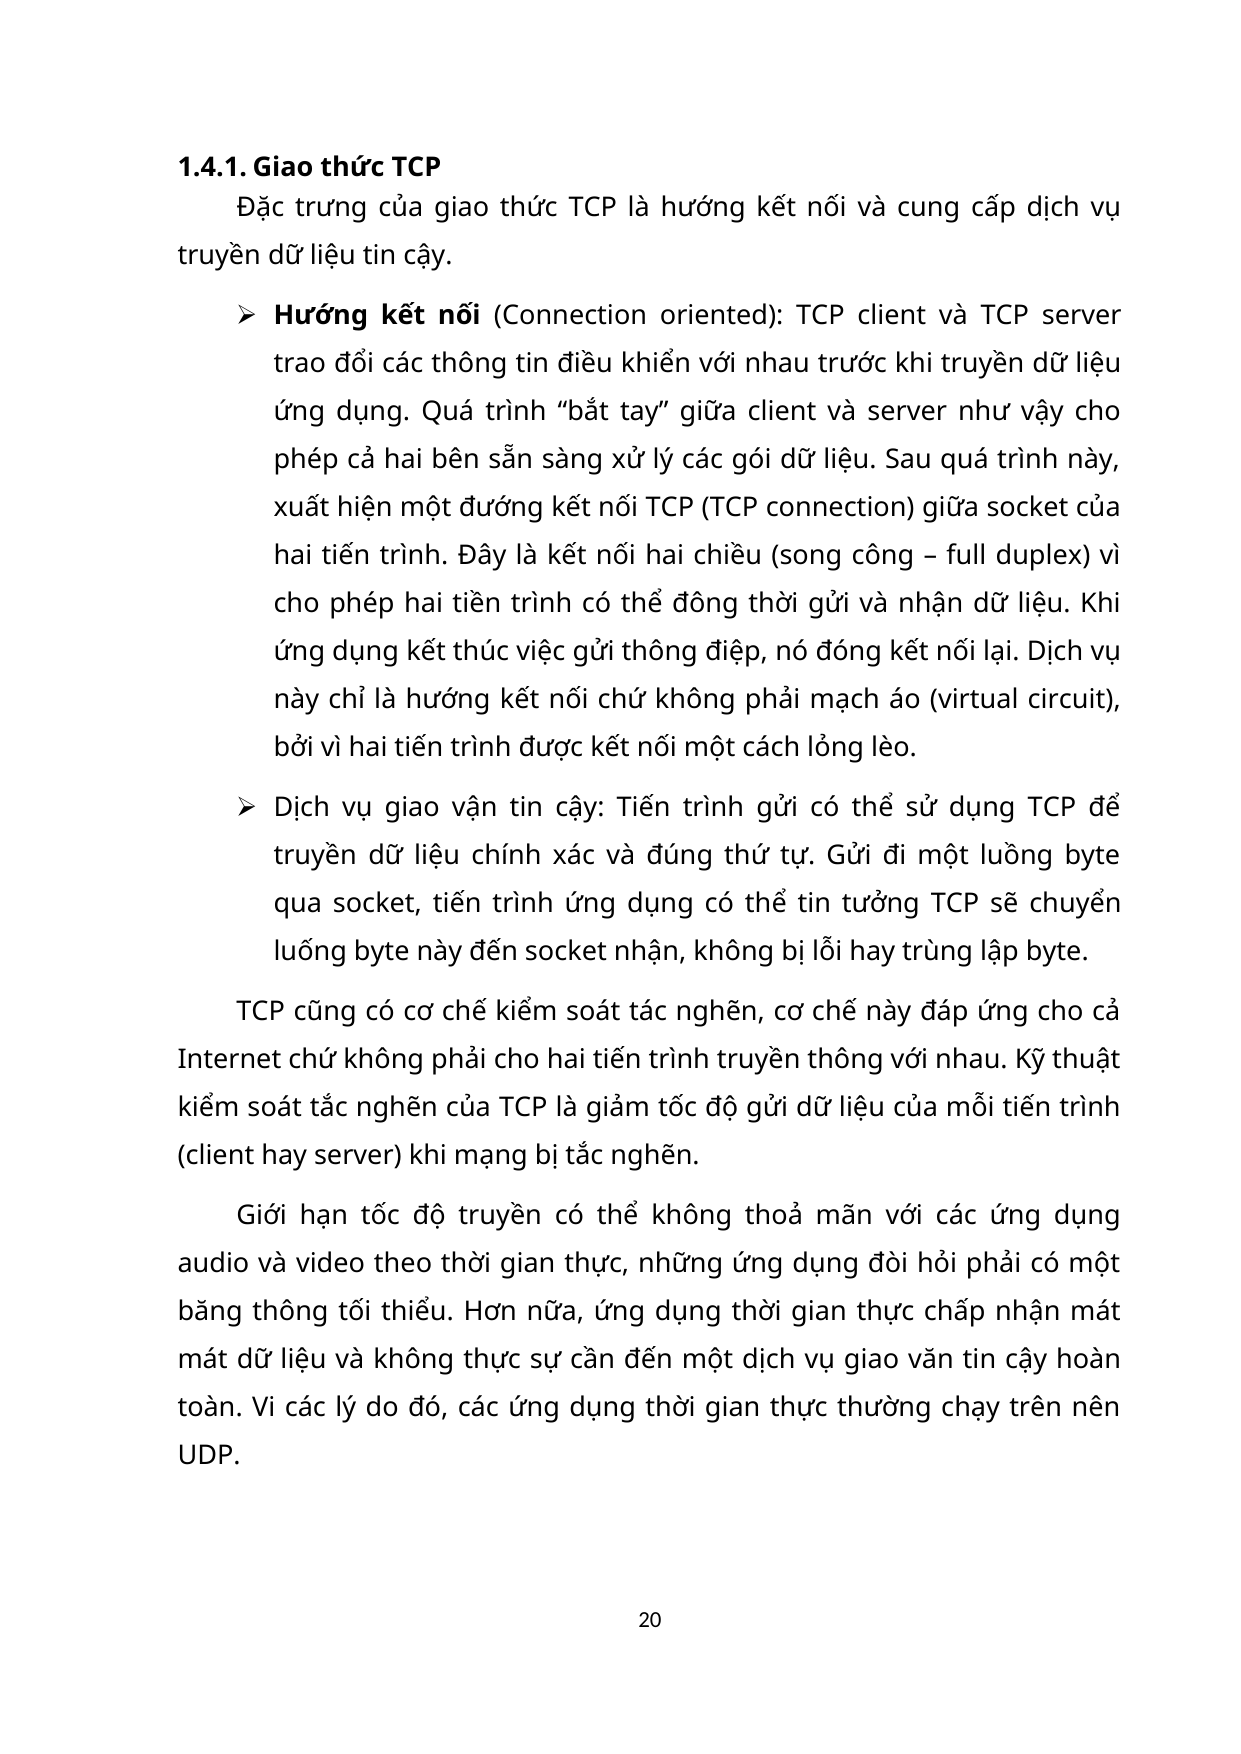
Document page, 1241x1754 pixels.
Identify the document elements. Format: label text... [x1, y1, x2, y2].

text Giới hạn tốc độ truyền có thể không thoả mãn với các ứng dụng audio và video theo thời gian thực, những ứng dụng đòi hỏi phải có một băng thông tối thiểu. Hơn nữa, ứng dụng thời gian thực chấp nhận mát mát dữ liệu và không thực sự cần đến một dịch vụ giao văn tin cậy hoàn toàn. Vi các lý do đó, các ứng dụng thời gian thực thường chạy trên nên UDP. [177, 1196, 1122, 1472]
text Đặc trưng của giao thức TCP là hướng kết nối và cung cấp dịch vụ truyền dữ liệu tin cậy. [177, 187, 1122, 272]
list Hướng kết nối (Connection oriented): TCP client và TCP server trao đổi các thông tin điều khiển với nhau trước khi truyền dữ liệu ứng dụng. Quá trình “bắt tay” giữa client và server như vậy cho phép cả hai bên sẵn sàng xử lý các gói dữ liệu. Sau quá trình này, xuất hiện một đướng kết nối TCP (TCP connection) giữa socket của hai tiến trình. Đây là kết nối hai chiều (song công – full duplex) vì cho phép hai tiền trình có thể đông thời gửi và nhận dữ liệu. Khi ứng dụng kết thúc việc gửi thông điệp, nó đóng kết nối lại. Dịch vụ này chỉ là hướng kết nối chứ không phải mạch áo (virtual circuit), bởi vì hai tiến trình được kết nối một cách lỏng lèo. [236, 296, 1122, 764]
subtitle Giao thức TCP [177, 148, 1122, 184]
text TCP cũng có cơ chế kiểm soát tác nghẽn, cơ chế này đáp ứng cho cả Internet chứ không phải cho hai tiến trình truyền thông với nhau. Kỹ thuật kiểm soát tắc nghẽn của TCP là giảm tốc độ gửi dữ liệu của mỗi tiến trình (client hay server) khi mạng bị tắc nghẽn. [177, 992, 1122, 1172]
list Dịch vụ giao vận tin cậy: Tiến trình gửi có thể sử dụng TCP để truyền dữ liệu chính xác và đúng thứ tự. Gửi đi một luồng byte qua socket, tiến trình ứng dụng có thể tin tưởng TCP sẽ chuyển luống byte này đến socket nhận, không bị lỗi hay trùng lập byte. [236, 787, 1122, 968]
